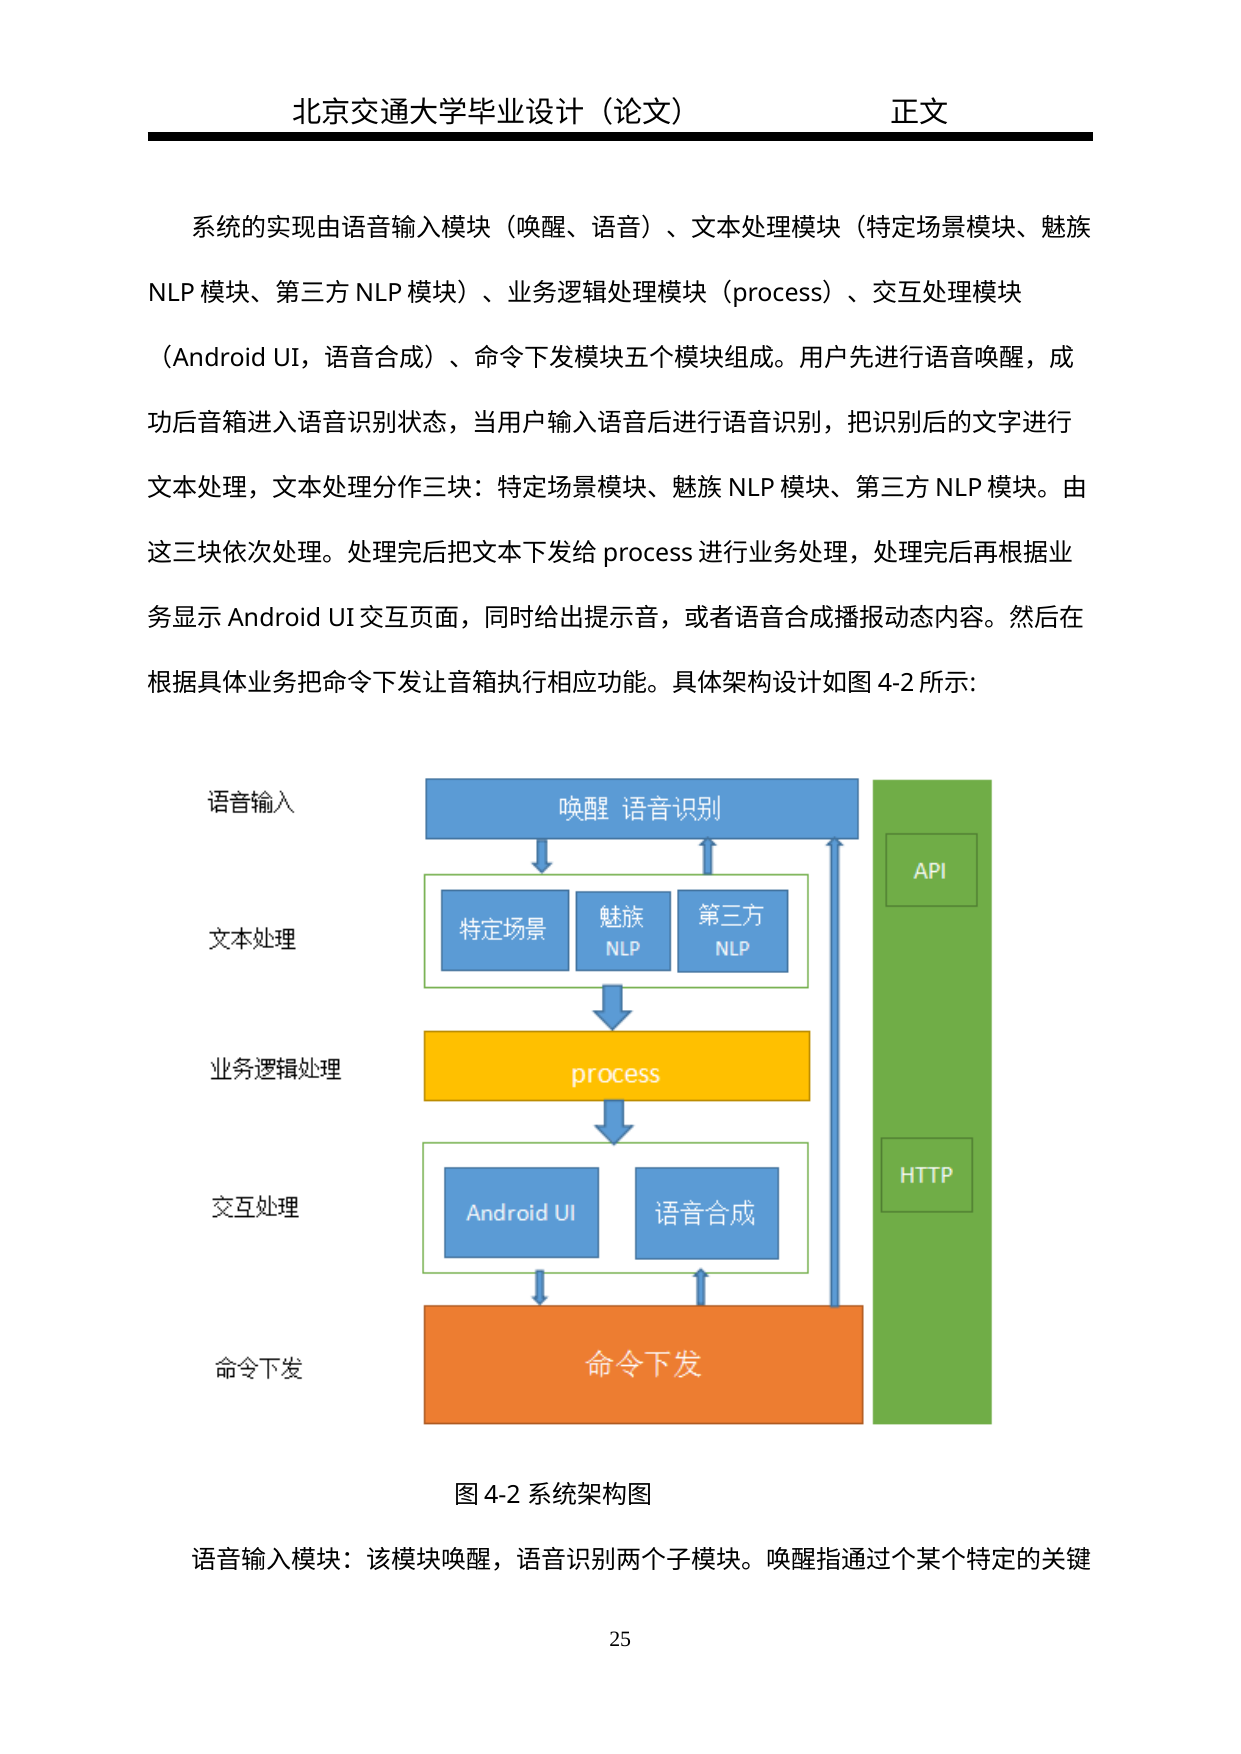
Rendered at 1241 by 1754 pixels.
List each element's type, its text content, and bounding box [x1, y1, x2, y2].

picture [191, 777, 1014, 1434]
text 图4-2 系统架构图 [410, 1460, 1092, 1525]
text 系统的实现由语音输入模块（唤醒、语音）、文本处理模块（特定场景模块、魅族NLP模块、第三方NLP模块）、业务逻辑处理模块（process）、交互处理模块（Android UI，语音合成）、命令下发模块五个模块组成。用户先进行语音唤醒，成功后音箱进入语音识别状态，当用户输入语音后进行语音识别，把识别后的文字进行文本处理，文本处理分作三块：特定场景模块、魅族NLP模块、第三方NLP模块。由这三块依次处理。处理完后把文本下发给process进行业务处理，处理完后再根据业务显示Android UI交互页面，同时给出提示音，或者语音合成播报动态内容。然后在根据具体业务把命令下发让音箱执行相应功能。具体架构设计如图4-2所示: [148, 193, 1092, 713]
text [148, 1525, 1092, 1590]
